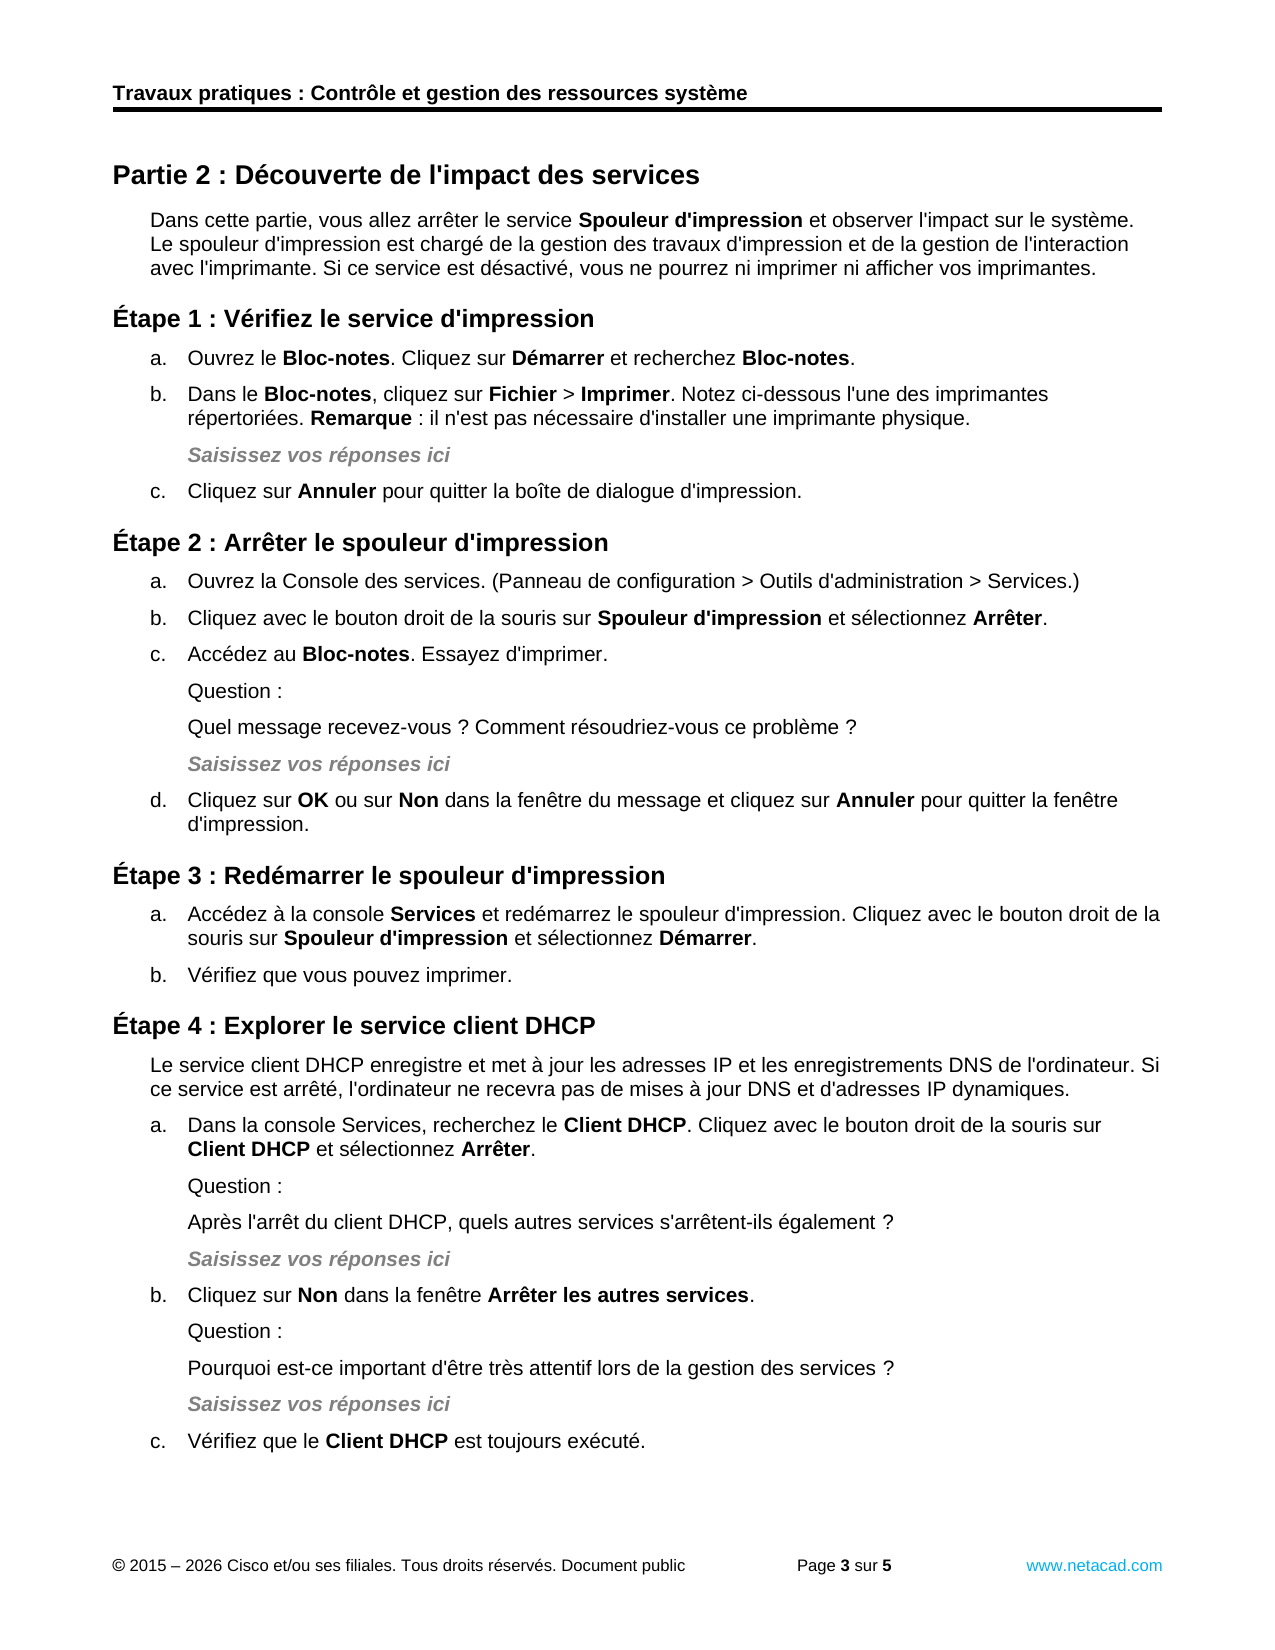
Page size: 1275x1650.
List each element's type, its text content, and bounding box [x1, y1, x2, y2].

subtitle Découverte de l'impact des services [112, 159, 1162, 190]
text Ouvrez le Bloc-notes. Cliquez sur Démarrer et recherchez Bloc-notes. [150, 346, 1162, 369]
text Saisissez vos réponses ici [187, 1246, 1162, 1270]
text Après l'arrêt du client DHCP, quels autres services s'arrêtent-ils également ? [187, 1210, 1162, 1234]
text Le service client DHCP enregistre et met à jour les adresses IP et les enregistrements DNS de l'ordinateur. Si ce service est arrêté, l'ordinateur ne recevra pas de mises à jour DNS et d'adresses IP dynamiques. [150, 1053, 1162, 1101]
subtitle Question : [187, 1173, 1162, 1197]
text Dans cette partie, vous allez arrêter le service Spouleur d'impression et observer l'impact sur le système. Le spouleur d'impression est chargé de la gestion des travaux d'impression et de la gestion de l'interaction avec l'imprimante. Si ce service est désactivé, vous ne pourrez ni imprimer ni afficher vos imprimantes. [150, 207, 1162, 279]
subtitle Vérifiez le service d'impression [112, 304, 1162, 333]
text Cliquez sur OK ou sur Non dans la fenêtre du message et cliquez sur Annuler pour quitter la fenêtre d'impression. [150, 788, 1162, 836]
text Saisissez vos réponses ici [187, 751, 1162, 775]
text Ouvrez la Console des services. (Panneau de configuration > Outils d'administration > Services.) [150, 569, 1162, 593]
text Quel message recevez-vous ? Comment résoudriez-vous ce problème ? [187, 715, 1162, 739]
text Pourquoi est-ce important d'être très attentif lors de la gestion des services ? [187, 1356, 1162, 1380]
text Cliquez sur Annuler pour quitter la boîte de dialogue d'impression. [150, 479, 1162, 503]
text Saisissez vos réponses ici [187, 442, 1162, 466]
text Saisissez vos réponses ici [187, 1392, 1162, 1416]
text Dans la console Services, recherchez le Client DHCP. Cliquez avec le bouton droit de la souris sur Client DHCP et sélectionnez Arrêter. [150, 1113, 1162, 1161]
subtitle Arrêter le spouleur d'impression [112, 528, 1162, 557]
subtitle Explorer le service client DHCP [112, 1011, 1162, 1040]
text Cliquez sur Non dans la fenêtre Arrêter les autres services. [150, 1283, 1162, 1307]
text Accédez au Bloc-notes. Essayez d'imprimer. [150, 642, 1162, 666]
text Vérifiez que vous pouvez imprimer. [150, 962, 1162, 986]
subtitle Question : [187, 678, 1162, 702]
text Dans le Bloc-notes, cliquez sur Fichier > Imprimer. Notez ci-dessous l'une des imprimantes répertoriées. Remarque : il n'est pas nécessaire d'installer une imprimante physique. [150, 382, 1162, 430]
subtitle Question : [187, 1319, 1162, 1343]
text Vérifiez que le Client DHCP est toujours exécuté. [150, 1429, 1162, 1453]
subtitle Redémarrer le spouleur d'impression [112, 861, 1162, 889]
text Accédez à la console Services et redémarrez le spouleur d'impression. Cliquez avec le bouton droit de la souris sur Spouleur d'impression et sélectionnez Démarrer. [150, 902, 1162, 950]
text Cliquez avec le bouton droit de la souris sur Spouleur d'impression et sélectionnez Arrêter. [150, 606, 1162, 629]
